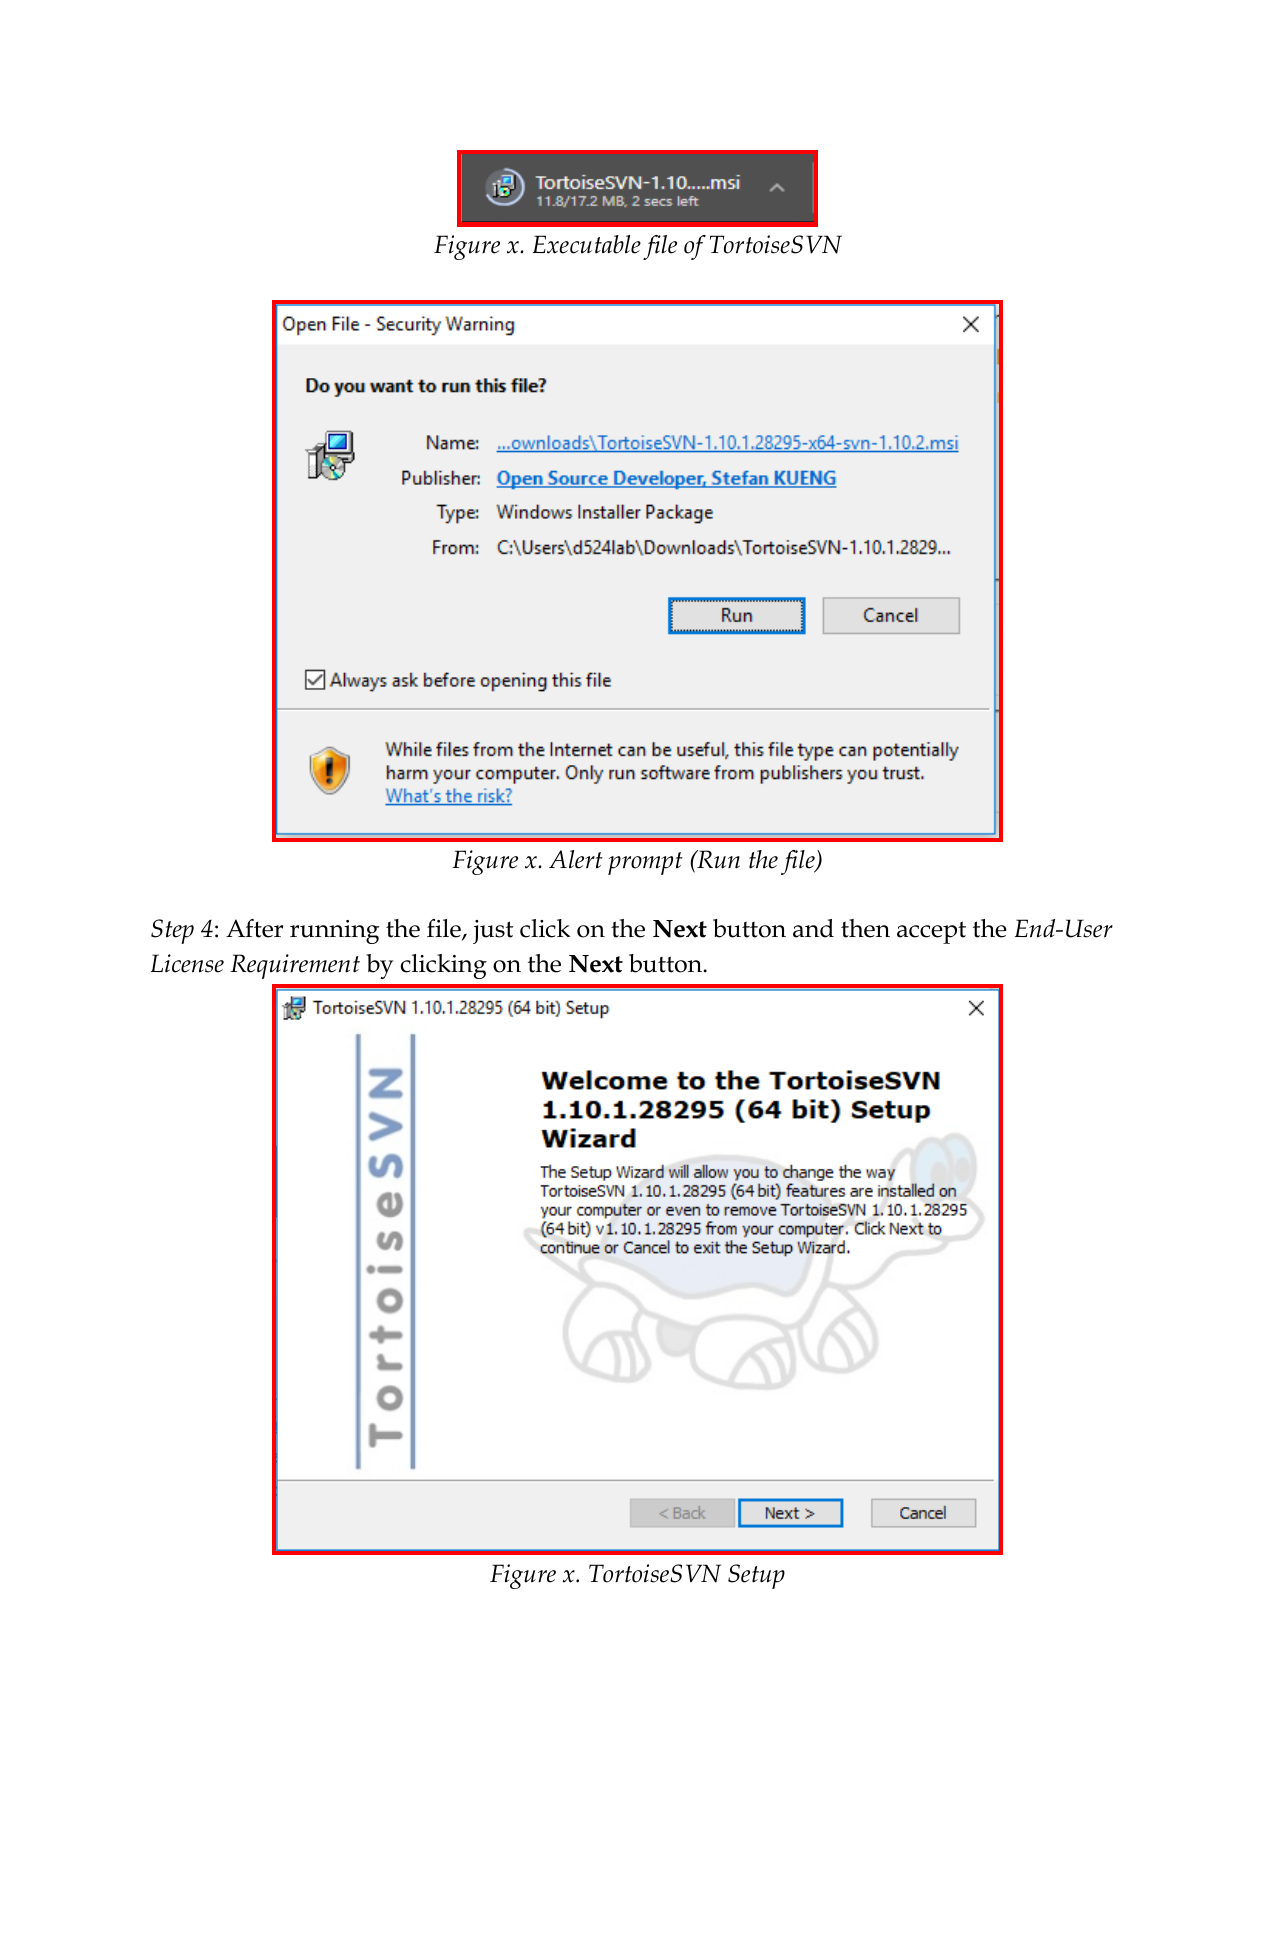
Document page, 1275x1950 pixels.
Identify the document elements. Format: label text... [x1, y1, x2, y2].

text Figure x. Executable file of TortoiseSVN [150, 230, 1125, 261]
picture [461, 154, 814, 222]
text Figure x. TortoiseSVN Setup [150, 1559, 1125, 1589]
text Figure x. Alert prompt (Run the file) [150, 846, 1125, 876]
picture [276, 304, 999, 838]
text Step 4: After running the file, just click on the Next button and then accept the End-User License Requirement by clicking on the Next button. [150, 915, 1125, 979]
picture [276, 988, 999, 1551]
